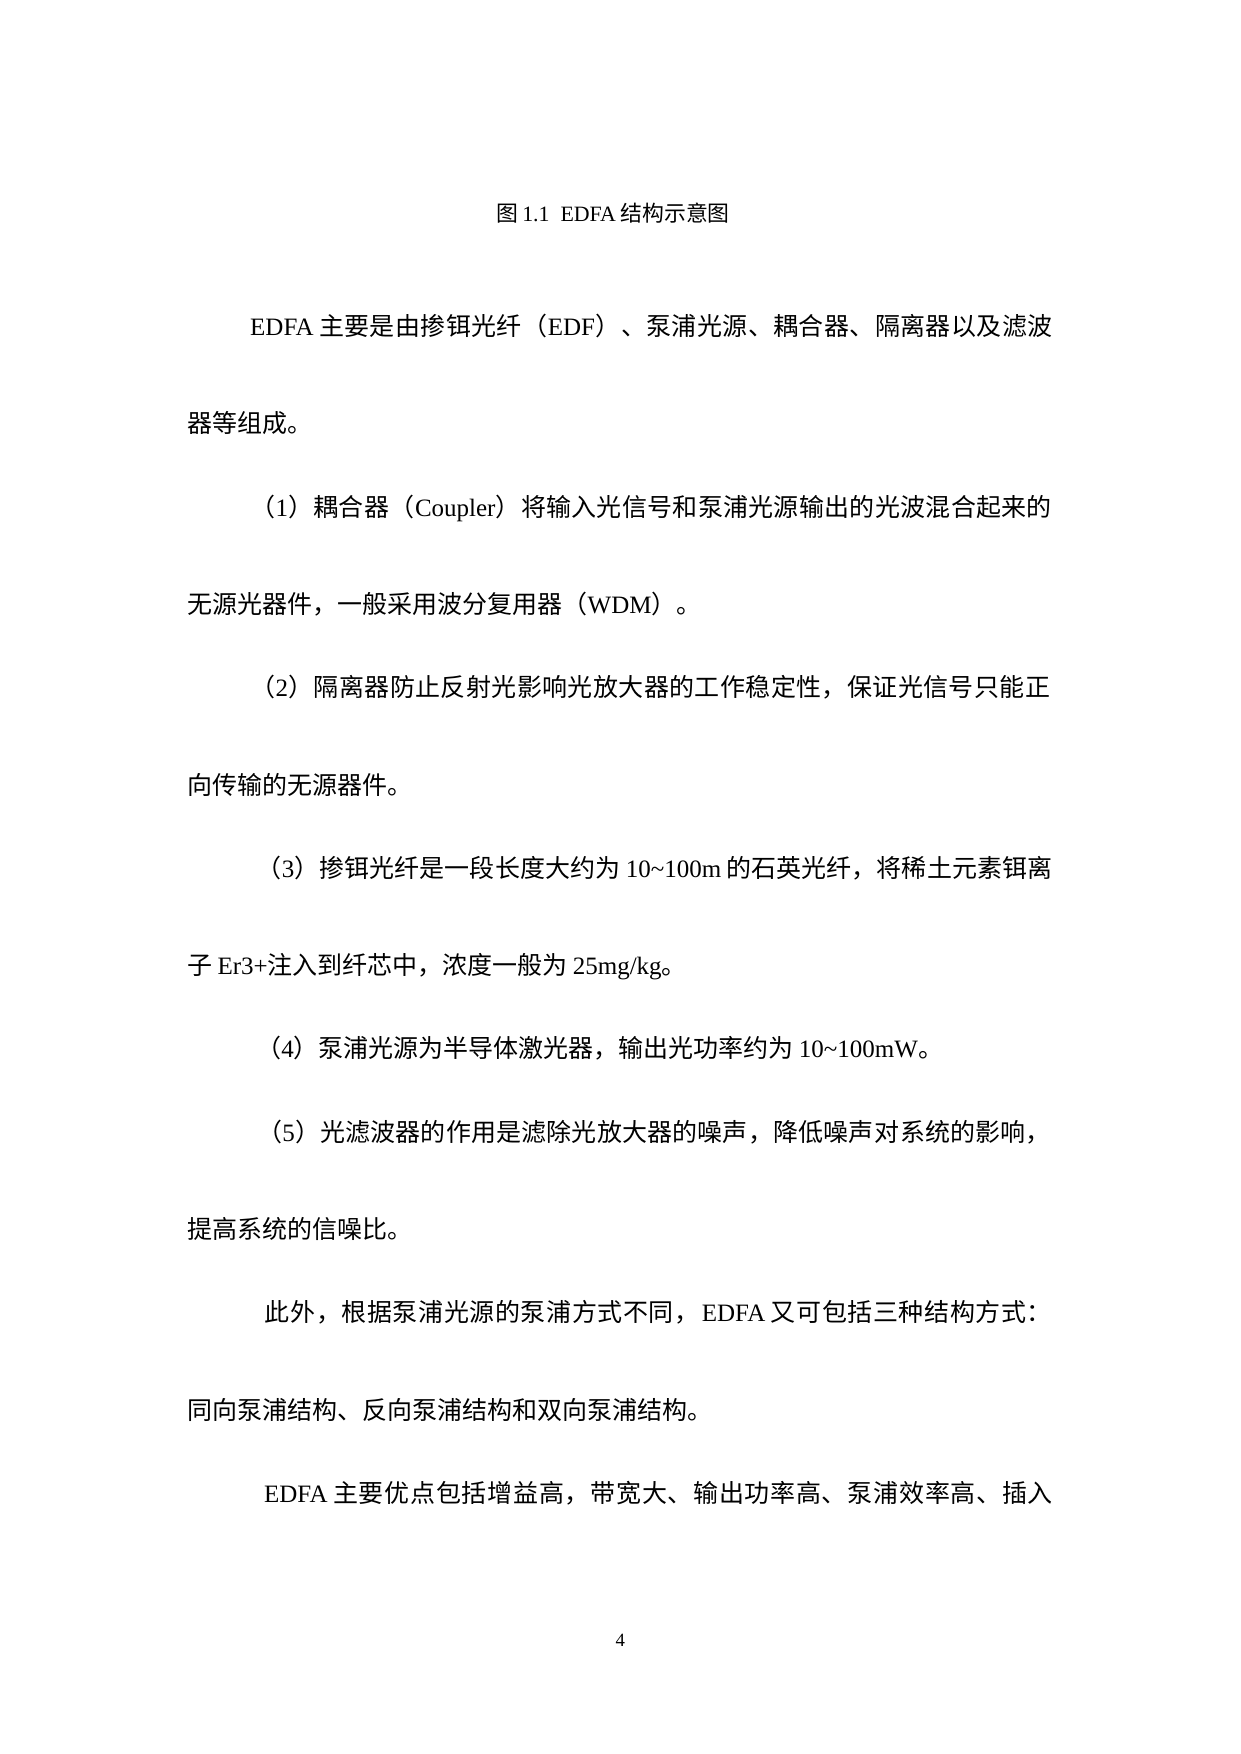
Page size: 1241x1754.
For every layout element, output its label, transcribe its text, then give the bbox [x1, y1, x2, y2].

text EDFA主要是由掺铒光纤（EDF）、泵浦光源、耦合器、隔离器以及滤波器等组成。 [187, 292, 1053, 454]
text （2）隔离器防止反射光影响光放大器的工作稳定性，保证光信号只能正向传输的无源器件。 [187, 653, 1053, 816]
text （5）光滤波器的作用是滤除光放大器的噪声，降低噪声对系统的影响，提高系统的信噪比。 [187, 1098, 1053, 1260]
text （3）掺铒光纤是一段长度大约为10~100m的石英光纤，将稀土元素铒离子Er3+注入到纤芯中，浓度一般为25mg/kg。 [187, 834, 1053, 996]
text （4）泵浦光源为半导体激光器，输出光功率约为10~100mW。 [187, 1014, 1053, 1079]
text 此外，根据泵浦光源的泵浦方式不同，EDFA又可包括三种结构方式：同向泵浦结构、反向泵浦结构和双向泵浦结构。 [187, 1278, 1053, 1441]
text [187, 1459, 1053, 1524]
text （1）耦合器（Coupler）将输入光信号和泵浦光源输出的光波混合起来的无源光器件，一般采用波分复用器（WDM）。 [187, 473, 1053, 635]
